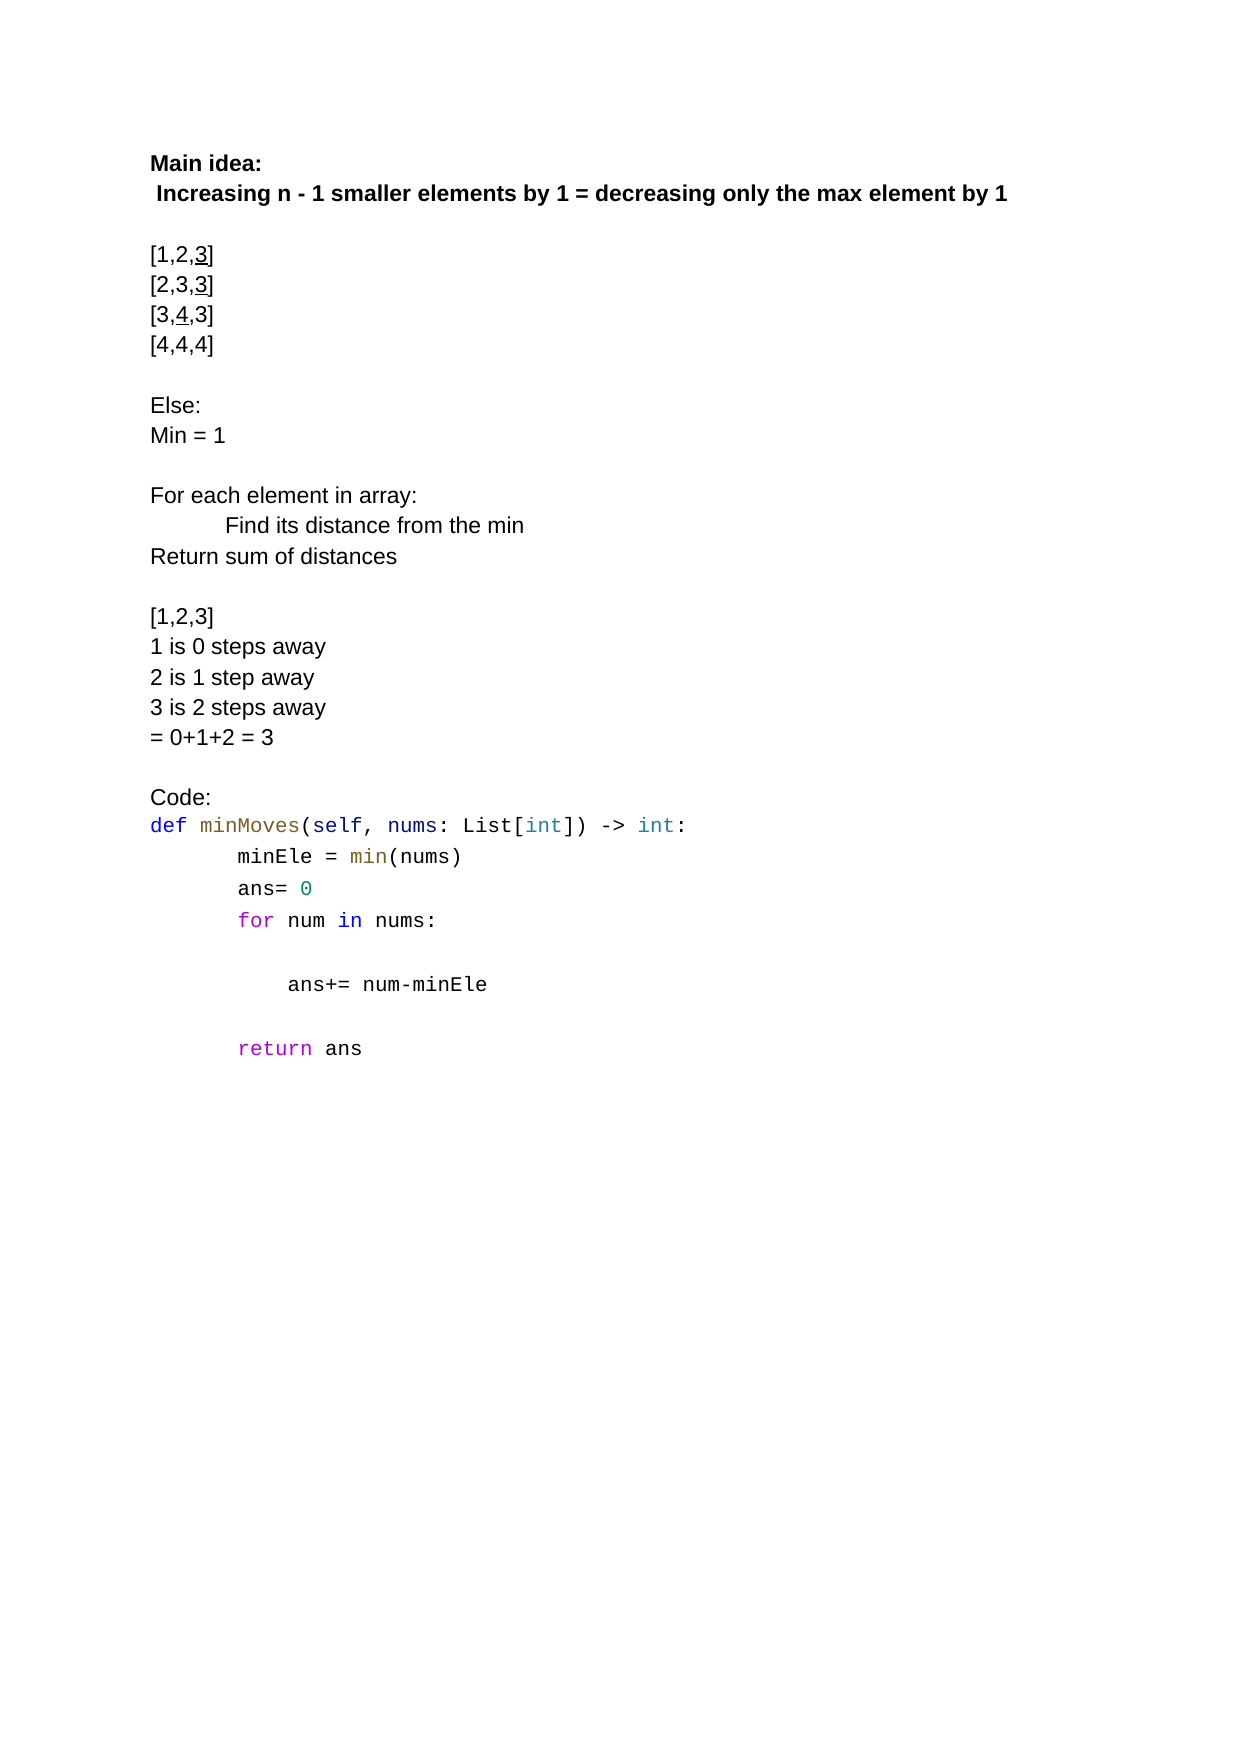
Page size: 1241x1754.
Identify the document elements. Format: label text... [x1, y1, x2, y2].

text Return sum of distances [150, 543, 1090, 569]
text Find its distance from the min [150, 512, 1090, 539]
text [3,4,3] [150, 301, 1090, 327]
text for num in nums: [150, 910, 1090, 934]
text [2,3,3] [150, 271, 1090, 297]
text Min = 1 [150, 422, 1090, 448]
text For each element in array: [150, 482, 1090, 509]
text = 0+1+2 = 3 [150, 724, 1090, 750]
text 2 is 1 step away [150, 663, 1090, 690]
text 3 is 2 steps away [150, 694, 1090, 720]
text [4,4,4] [150, 331, 1090, 358]
text ans+= num-minEle [150, 974, 1090, 998]
text Increasing n - 1 smaller elements by 1 = decreasing only the max element by 1 [150, 180, 1090, 207]
text ans= 0 [150, 878, 1090, 902]
text def minMoves(self, nums: List[int]) -> int: [150, 814, 1090, 838]
text 1 is 0 steps away [150, 633, 1090, 660]
text Code: [150, 784, 1090, 811]
text return ans [150, 1038, 1090, 1061]
text [1,2,3] [150, 603, 1090, 629]
text [1,2,3] [150, 241, 1090, 267]
text Main idea: [150, 150, 1090, 176]
text Else: [150, 392, 1090, 418]
text minEle = min(nums) [150, 846, 1090, 870]
